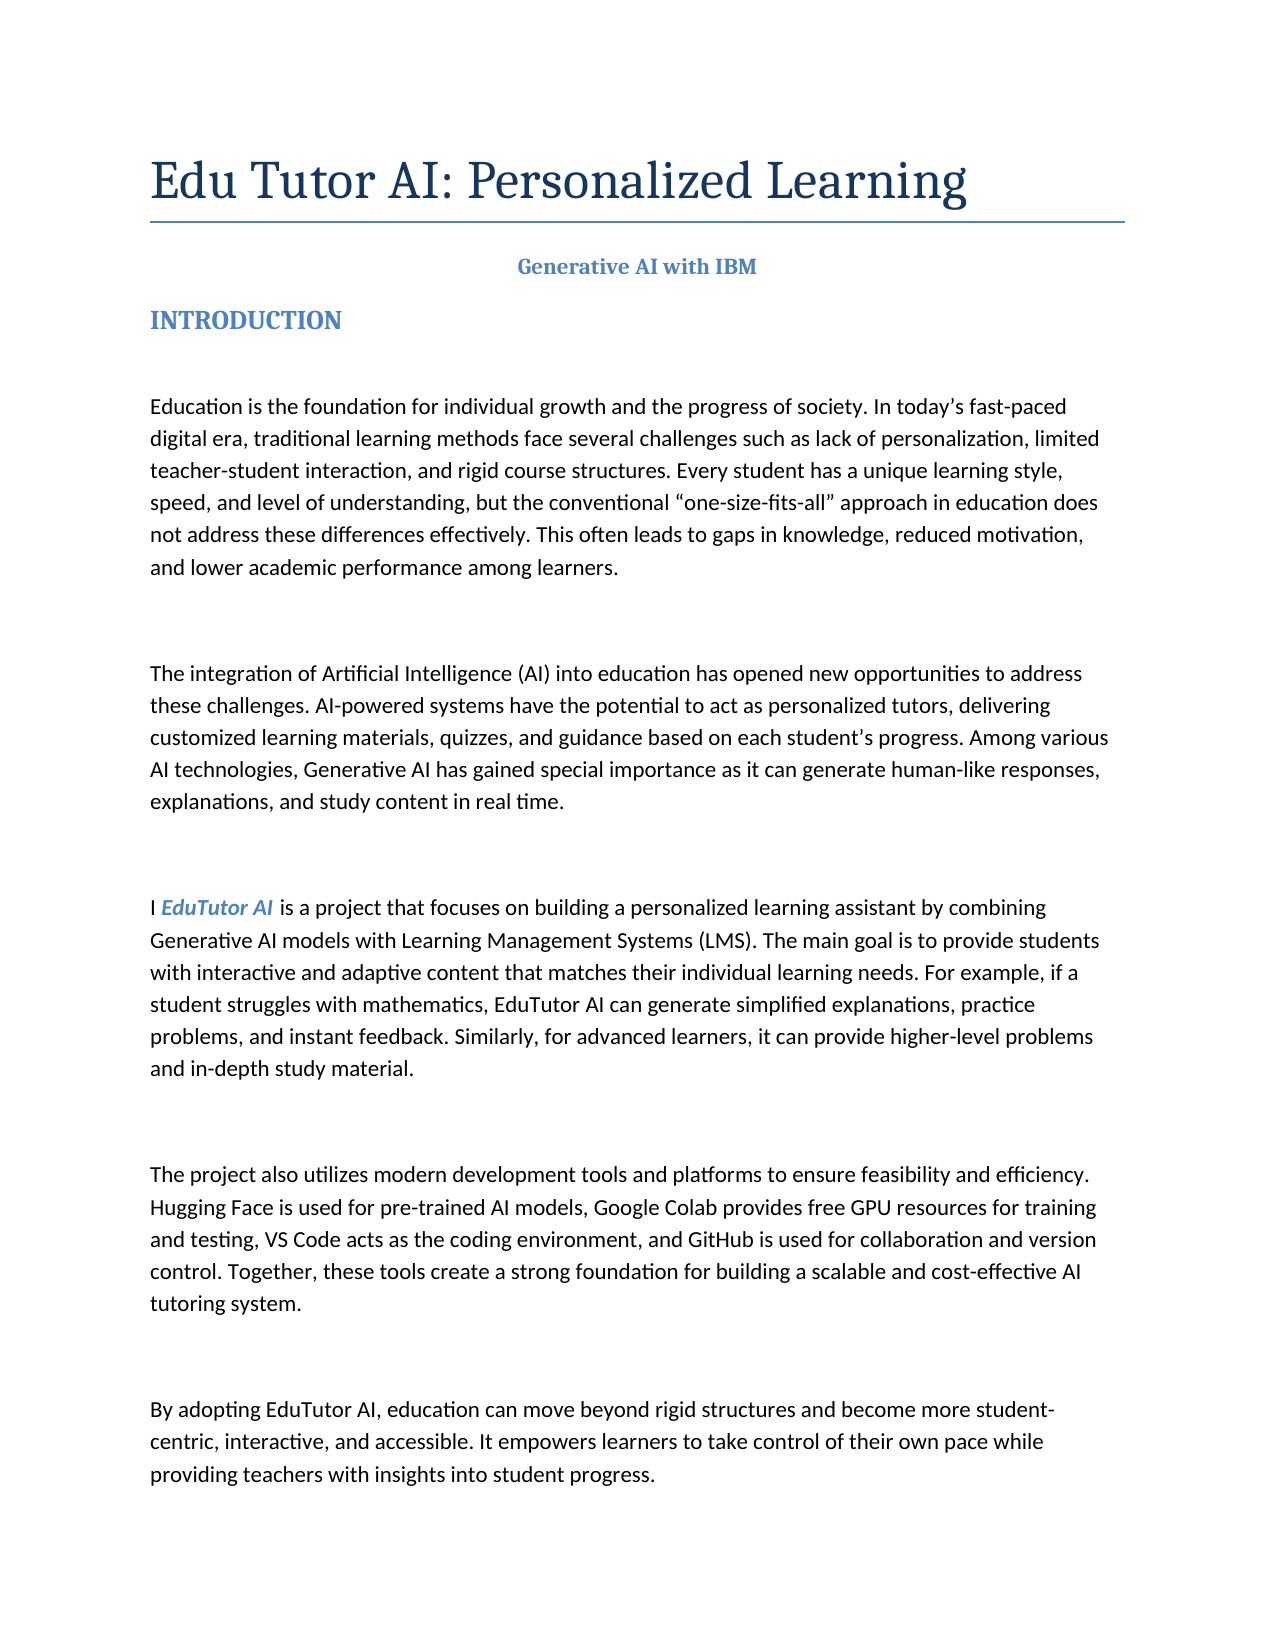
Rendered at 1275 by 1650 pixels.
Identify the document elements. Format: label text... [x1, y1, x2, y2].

subtitle Generative AI with IBM [150, 254, 1125, 280]
title Edu Tutor AI: Personalized Learning [150, 150, 1125, 221]
text Education is the foundation for individual growth and the progress of society. In today’s fast-paced digital era, traditional learning methods face several challenges such as lack of personalization, limited teacher-student interaction, and rigid course structures. Every student has a unique learning style, speed, and level of understanding, but the conventional “one-size-fits-all” approach in education does not address these differences effectively. This often leads to gaps in knowledge, reduced motivation, and lower academic performance among learners. [150, 392, 1125, 581]
subtitle INTRODUCTION [150, 305, 1125, 336]
text The integration of Artificial Intelligence (AI) into education has opened new opportunities to address these challenges. AI-powered systems have the potential to act as personalized tutors, delivering customized learning materials, quizzes, and guidance based on each student’s progress. Among various AI technologies, Generative AI has gained special importance as it can generate human-like responses, explanations, and study content in real time. [150, 659, 1125, 816]
text I EduTutor AI is a project that focuses on building a personalized learning assistant by combining Generative AI models with Learning Management Systems (LMS). The main goal is to provide students with interactive and adaptive content that matches their individual learning needs. For example, if a student struggles with mathematics, EduTutor AI can generate simplified explanations, practice problems, and instant feedback. Similarly, for advanced learners, it can provide higher-level problems and in-depth study material. [150, 893, 1125, 1082]
text By adopting EduTutor AI, education can move beyond rigid structures and become more student-centric, interactive, and accessible. It empowers learners to take control of their own pace while providing teachers with insights into student progress. [150, 1395, 1125, 1488]
text The project also utilizes modern development tools and platforms to ensure feasibility and efficiency. Hugging Face is used for pre-trained AI models, Google Colab provides free GPU resources for training and testing, VS Code acts as the coding environment, and GitHub is used for collaboration and version control. Together, these tools create a strong foundation for building a scalable and cost-effective AI tutoring system. [150, 1161, 1125, 1317]
